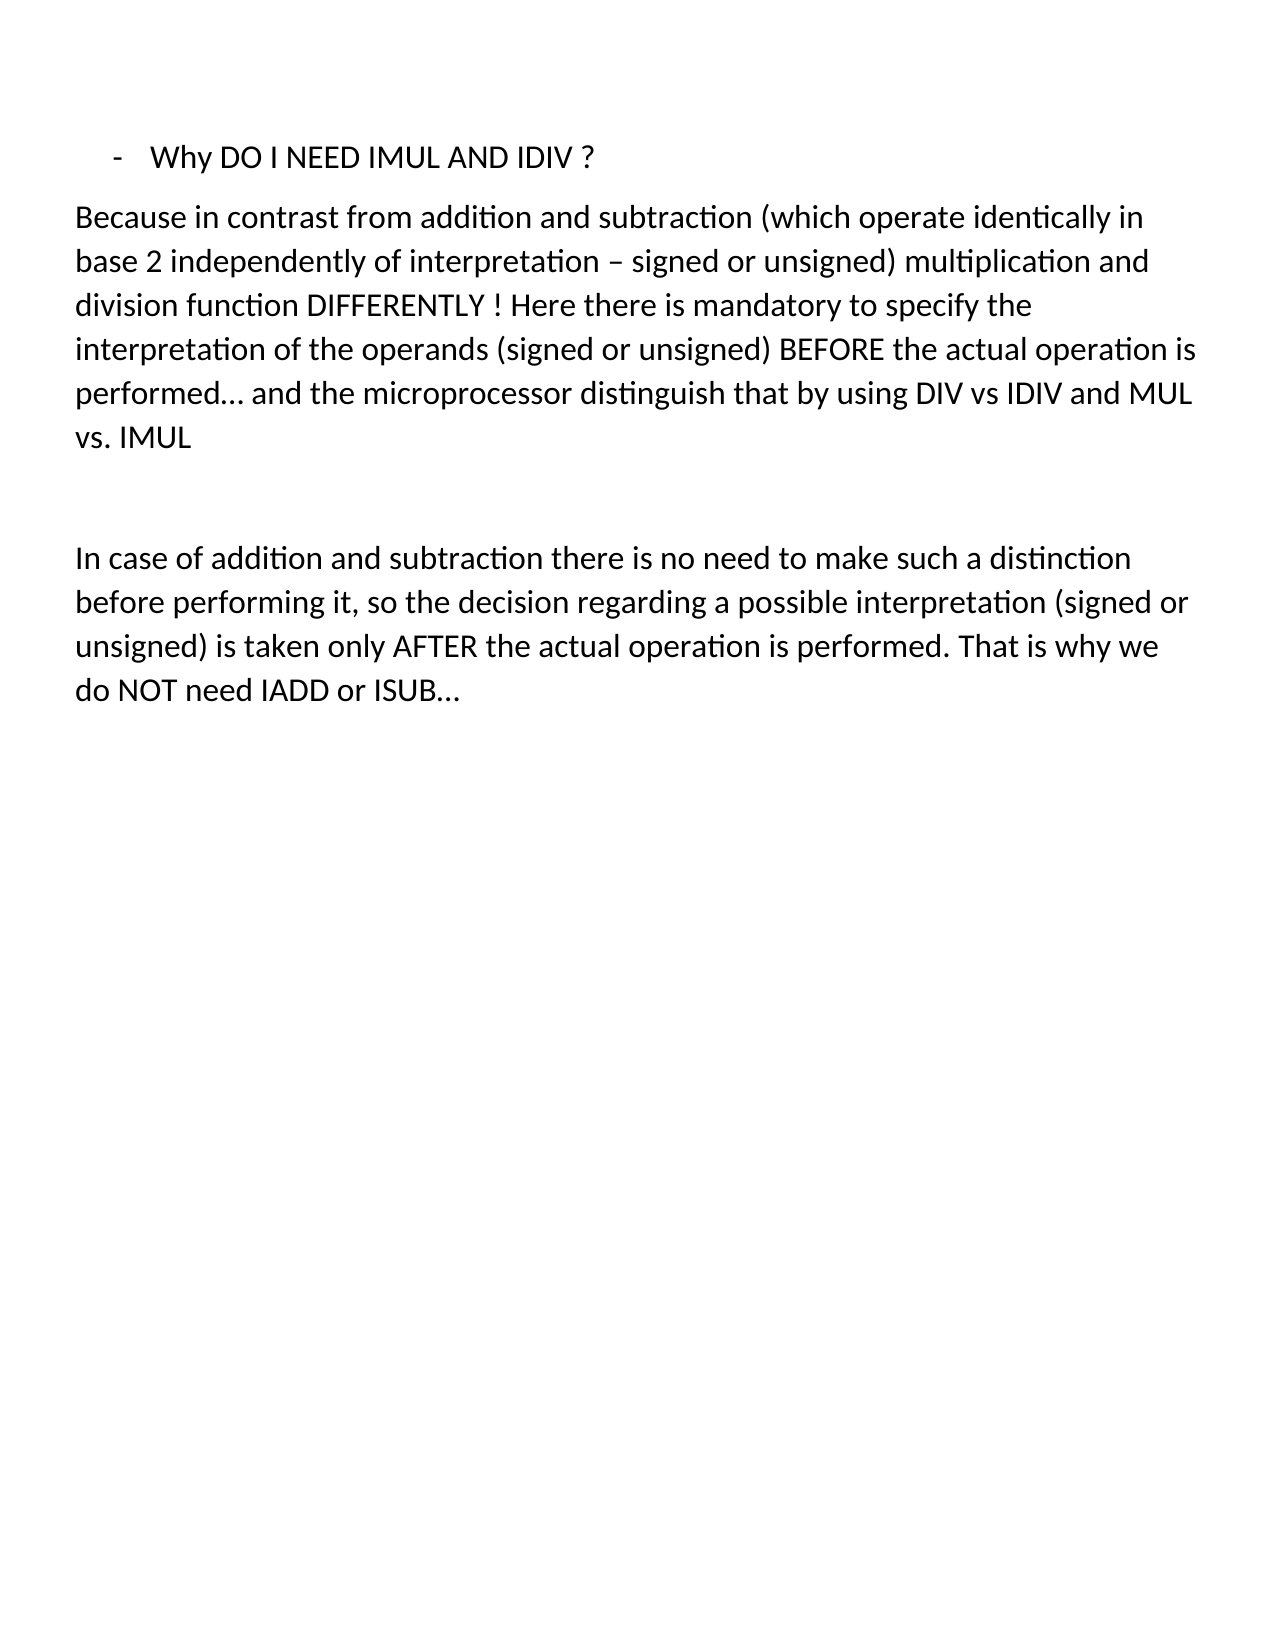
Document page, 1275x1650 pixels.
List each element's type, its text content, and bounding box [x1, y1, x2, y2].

list Why DO I NEED IMUL AND IDIV ? [112, 136, 1200, 176]
text Because in contrast from addition and subtraction (which operate identically in base 2 independently of interpretation – signed or unsigned) multiplication and division function DIFFERENTLY ! Here there is mandatory to specify the interpretation of the operands (signed or unsigned) BEFORE the actual operation is performed… and the microprocessor distinguish that by using DIV vs IDIV and MUL vs. IMUL [75, 196, 1200, 457]
text In case of addition and subtraction there is no need to make such a distinction before performing it, so the decision regarding a possible interpretation (signed or unsigned) is taken only AFTER the actual operation is performed. That is why we do NOT need IADD or ISUB… [75, 537, 1200, 710]
